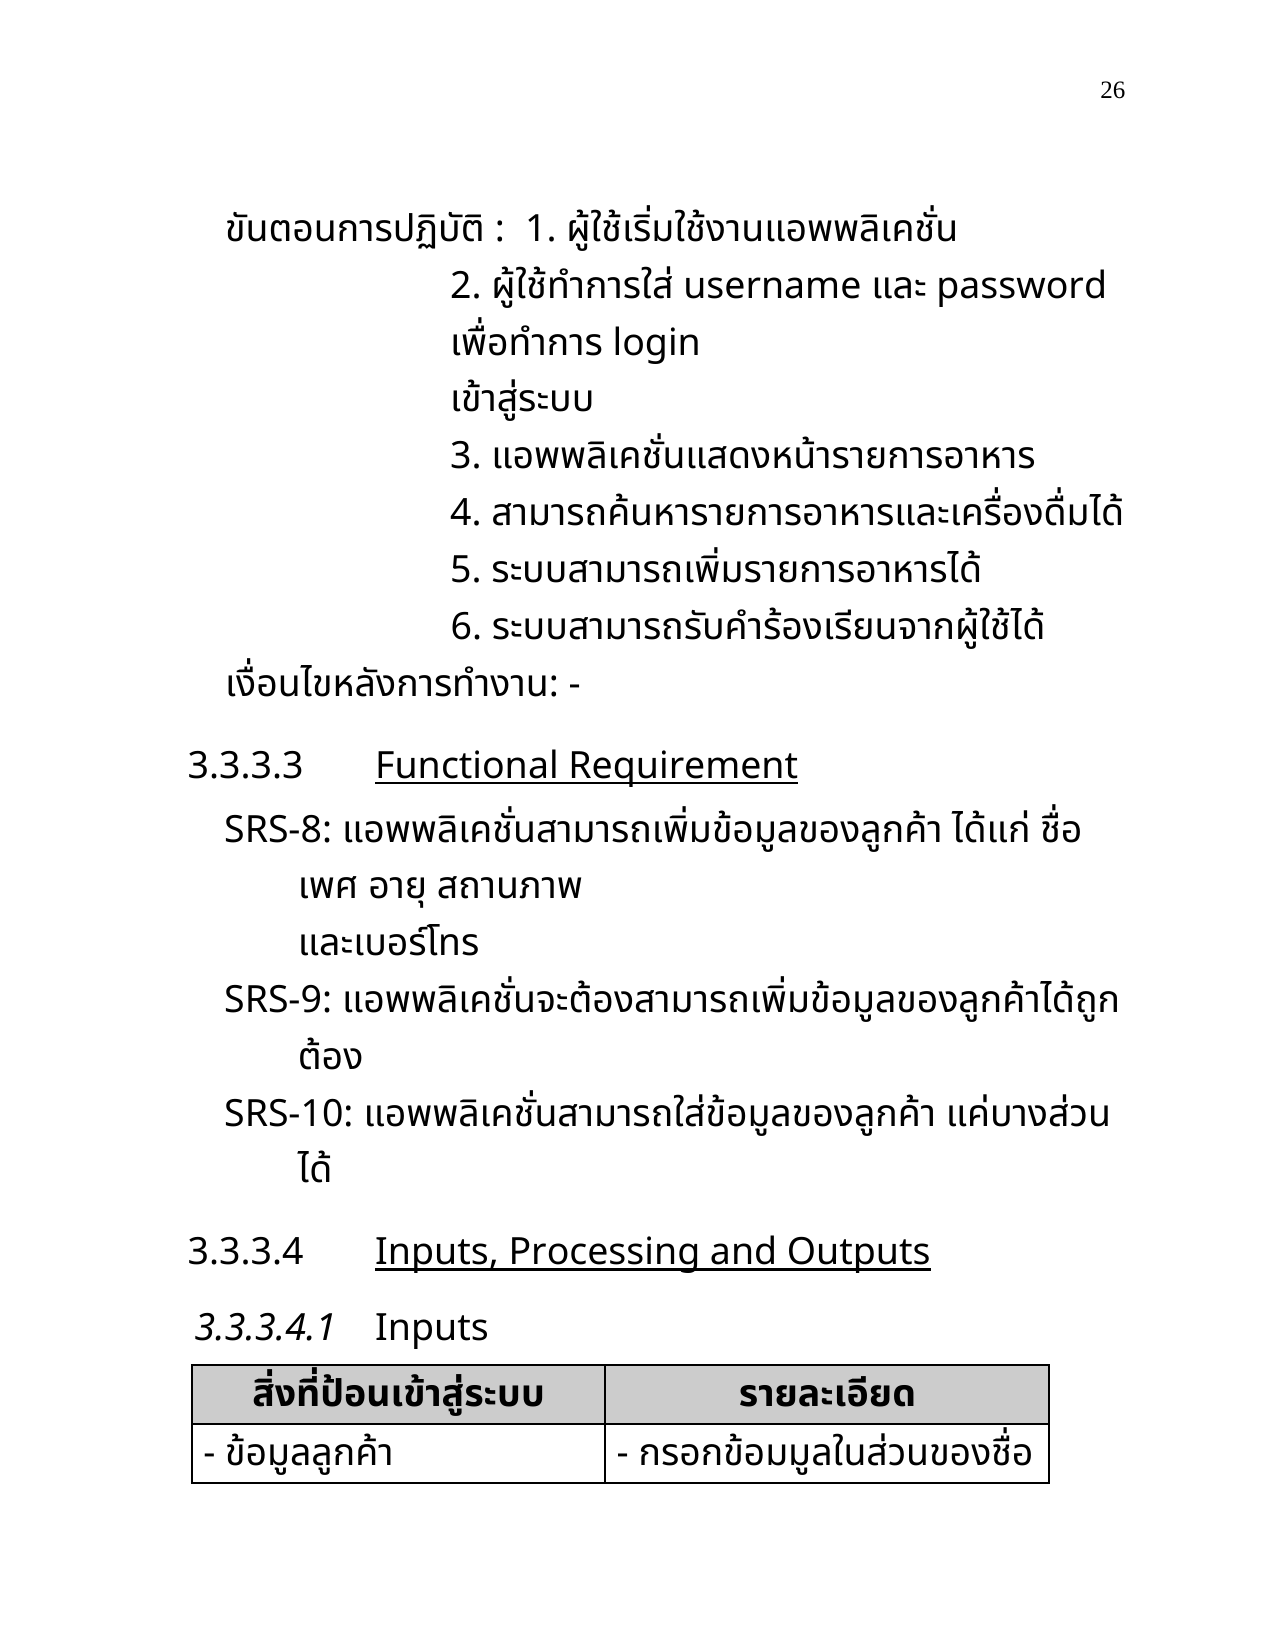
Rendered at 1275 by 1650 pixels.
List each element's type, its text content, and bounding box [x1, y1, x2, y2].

table_header รายละเอียด [606, 1366, 1048, 1423]
text ขันตอนการปฏิบัติ : 1. ผู้ใช้เริ่มใช้งานแอพพลิเคชั่น [150, 201, 1125, 258]
table_cell - ข้อมูลลูกค้า [193, 1425, 604, 1482]
text SRS-8: แอพพลิเคชั่นสามารถเพิ่มข้อมูลของลูกค้า ได้แก่ ชื่อ เพศ อายุ สถานภาพ และเบอร์โทร [224, 802, 1125, 972]
text เงื่อนไขหลังการทำงาน: - [150, 657, 1125, 713]
text 2. ผู้ใช้ทำการใส่ username และ password เพื่อทำการ login เข้าสู่ระบบ [450, 258, 1125, 429]
text SRS-10: แอพพลิเคชั่นสามารถใส่ข้อมูลของลูกค้า แค่บางส่วนได้ [224, 1086, 1125, 1200]
subtitle Inputs, Processing and Outputs [187, 1225, 1125, 1276]
subtitle Inputs [194, 1301, 1125, 1352]
text 5. ระบบสามารถเพิ่มรายการอาหารได้ [375, 543, 1125, 599]
subtitle Functional Requirement [187, 738, 1125, 789]
text 3. แอพพลิเคชั่นแสดงหน้ารายการอาหาร [375, 429, 1125, 486]
text 6. ระบบสามารถรับคำร้องเรียนจากผู้ใช้ได้ [150, 599, 1125, 657]
text 4. สามารถค้นหารายการอาหารและเครื่องดื่มได้ [375, 486, 1125, 543]
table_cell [606, 1425, 1048, 1482]
table_header สิ่งที่ป้อนเข้าสู่ระบบ [193, 1366, 604, 1423]
text SRS-9: แอพพลิเคชั่นจะต้องสามารถเพิ่มข้อมูลของลูกค้าได้ถูกต้อง [224, 972, 1125, 1086]
